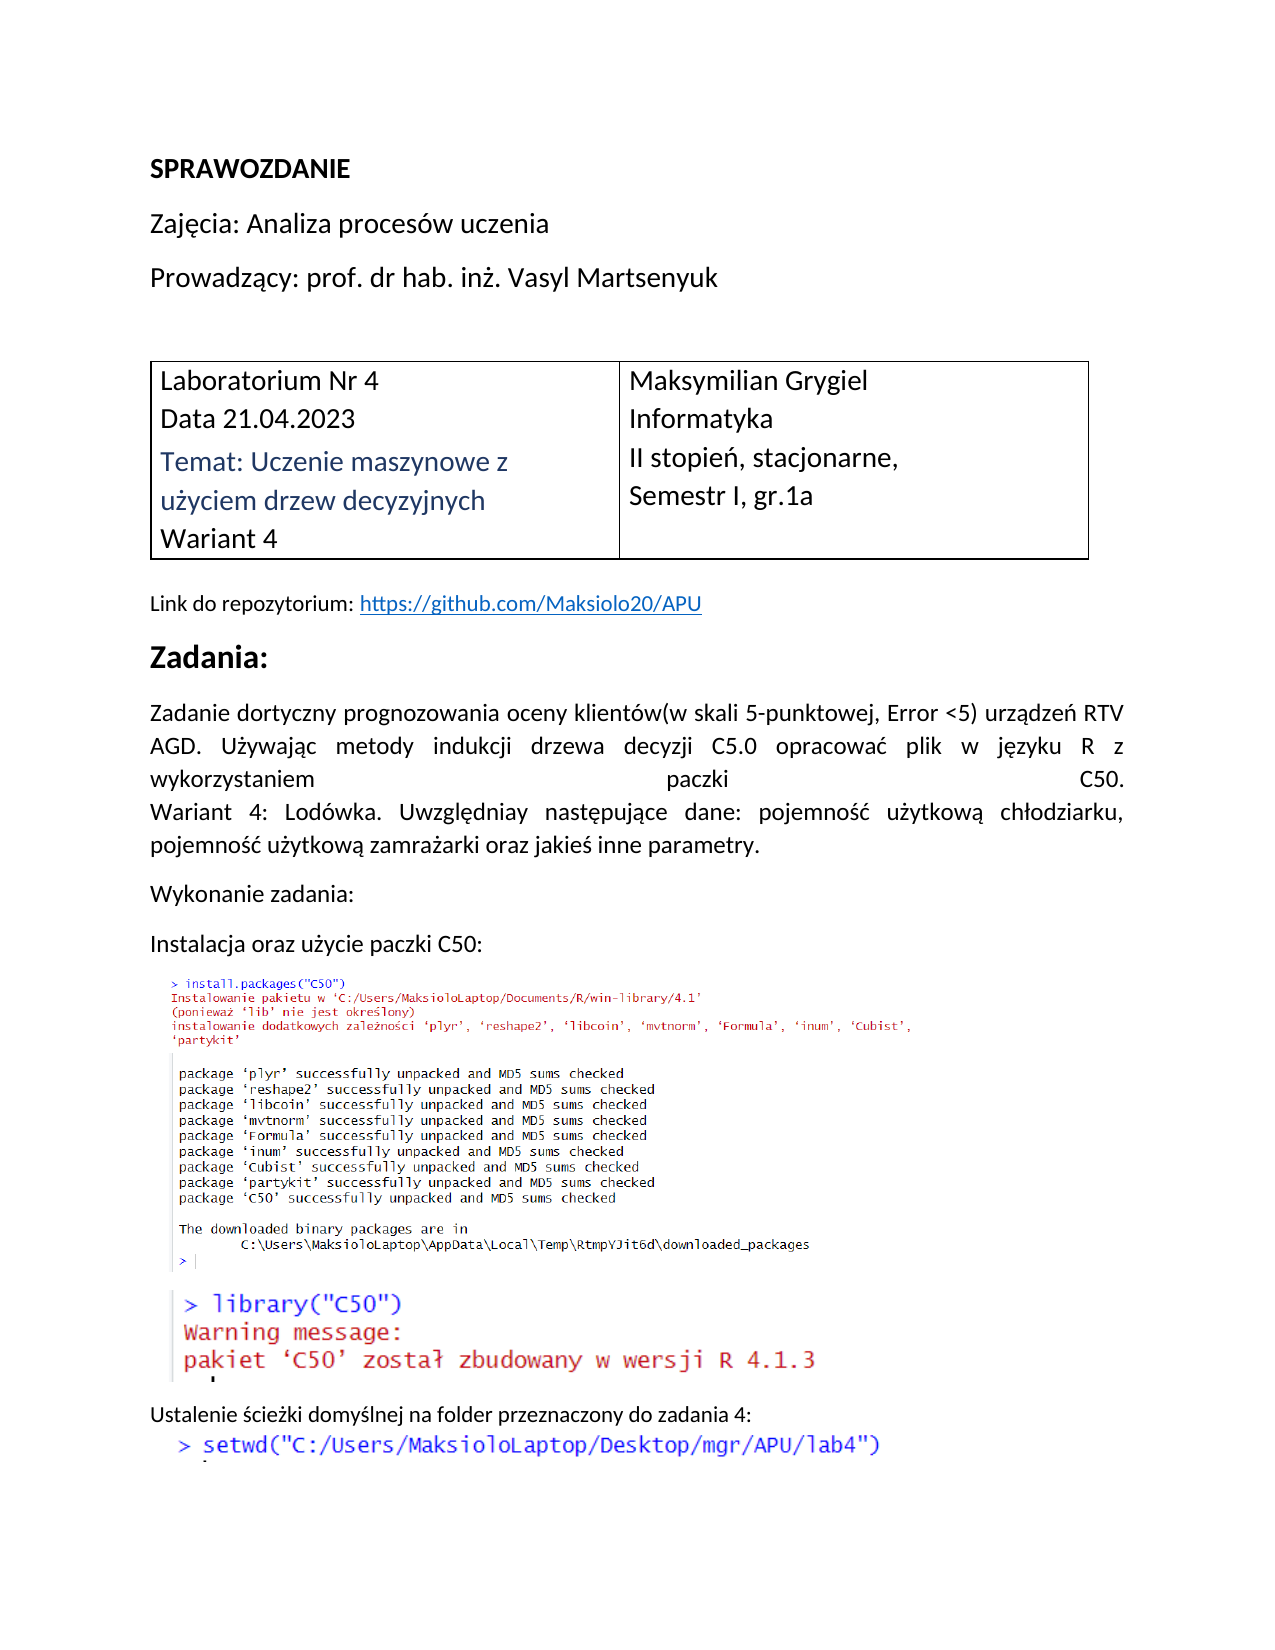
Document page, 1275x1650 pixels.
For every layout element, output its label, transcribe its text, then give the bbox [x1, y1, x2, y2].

table_header Maksymilian Grygiel Informatyka II stopień, stacjonarne, Semestr I, gr.1a [620, 362, 1088, 558]
text Prowadzący: prof. dr hab. inż. Vasyl Martsenyuk [150, 259, 1125, 295]
text Link do repozytorium: https://github.com/Maksiolo20/APU [150, 559, 1125, 618]
text Zajęcia: Analiza procesów uczenia [150, 205, 1125, 240]
text Zadania: [150, 636, 1125, 677]
text Wykonanie zadania: [150, 878, 1125, 909]
text Ustalenie ścieżki domyślnej na folder przeznaczony do zadania 4: [150, 1400, 1125, 1462]
text SPRAWOZDANIE [150, 150, 1125, 186]
table_header Laboratorium Nr 4 Data 21.04.2023 Temat: Uczenie maszynowe z użyciem drzew decyzyjnych Wariant 4 [152, 362, 619, 558]
text Zadanie dortyczny prognozowania oceny klientów(w skali 5-punktowej, Error <5) urządzeń RTV AGD. Używając metody indukcji drzewa decyzji C5.0 opracować plik w języku R z wykorzystaniem paczki C50. Wariant 4: Lodówka. Uwzględniay następujące dane: pojemność użytkową chłodziarku, pojemność użytkową zamrażarki oraz jakieś inne parametry. [150, 697, 1125, 859]
text Instalacja oraz użycie paczki C50: [150, 928, 1125, 958]
